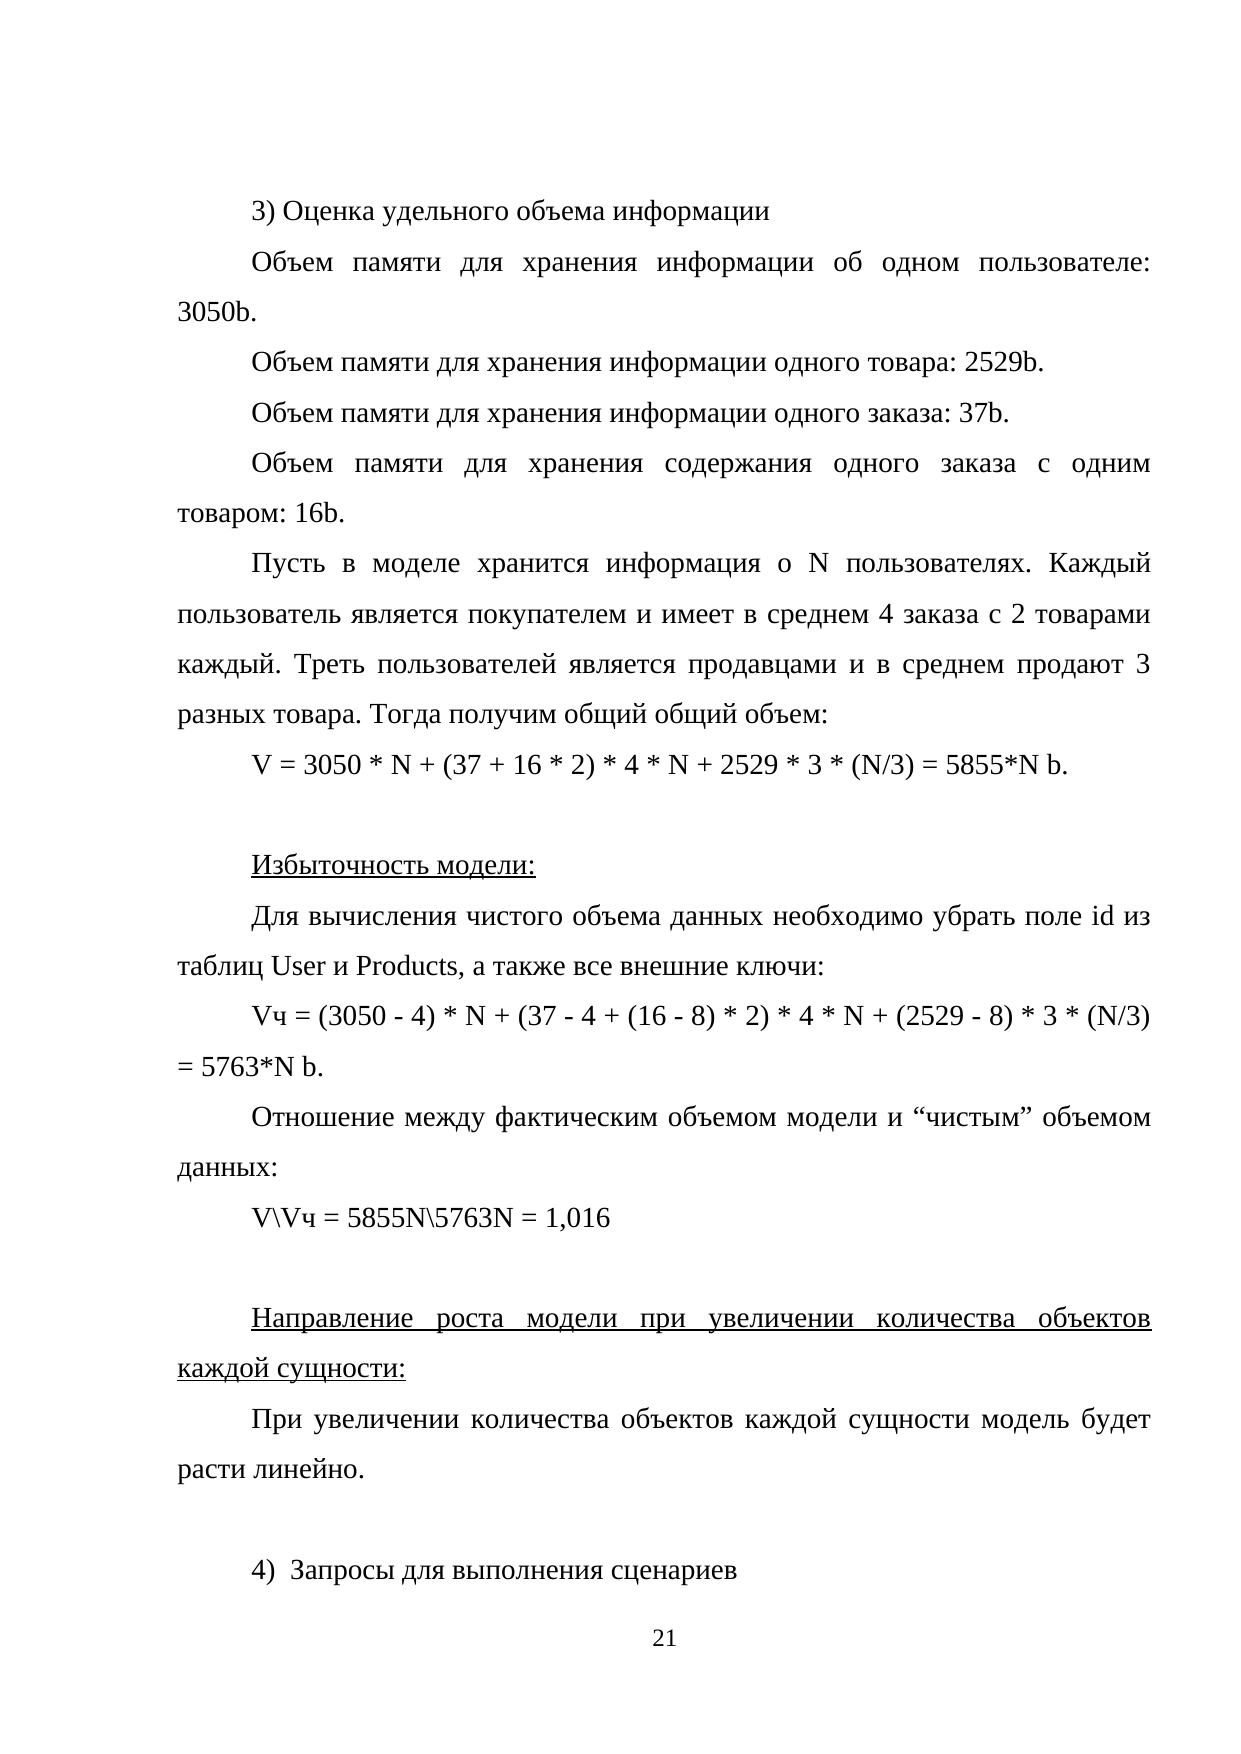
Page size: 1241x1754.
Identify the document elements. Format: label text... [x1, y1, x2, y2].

text Для вычисления чистого объема данных необходимо убрать поле id из таблиц User и Products, а также все внешние ключи: [177, 898, 1152, 982]
text V\Vч = 5855N\5763N = 1,016 [177, 1200, 1152, 1233]
text Избыточность модели: [177, 847, 1152, 881]
text Отношение между фактическим объемом модели и “чистым” объемом данных: [177, 1099, 1152, 1183]
text V = 3050 * N + (37 + 16 * 2) * 4 * N + 2529 * 3 * (N/3) = 5855*N b. [177, 747, 1152, 780]
text Объем памяти для хранения информации об одном пользователе: 3050b. [177, 244, 1152, 328]
text При увеличении количества объектов каждой сущности модель будет расти линейно. [177, 1401, 1152, 1485]
text Объем памяти для хранения содержания одного заказа с одним товаром: 16b. [177, 445, 1152, 529]
text 4) Запросы для выполнения сценариев [177, 1552, 1152, 1585]
text Пусть в моделе хранится информация о N пользователях. Каждый пользователь является покупателем и имеет в среднем 4 заказа c 2 товарами каждый. Треть пользователей является продавцами и в среднем продают 3 разных товара. Тогда получим общий общий объем: [177, 546, 1152, 730]
text 3) Оценка удельного объема информации [177, 193, 1152, 227]
text Объем памяти для хранения информации одного товара: 2529b. [177, 344, 1152, 378]
text Объем памяти для хранения информации одного заказа: 37b. [177, 395, 1152, 428]
text Vч = (3050 - 4) * N + (37 - 4 + (16 - 8) * 2) * 4 * N + (2529 - 8) * 3 * (N/3) = 5763*N b. [177, 998, 1152, 1082]
text Направление роста модели при увеличении количества объектов каждой сущности: [177, 1300, 1152, 1384]
